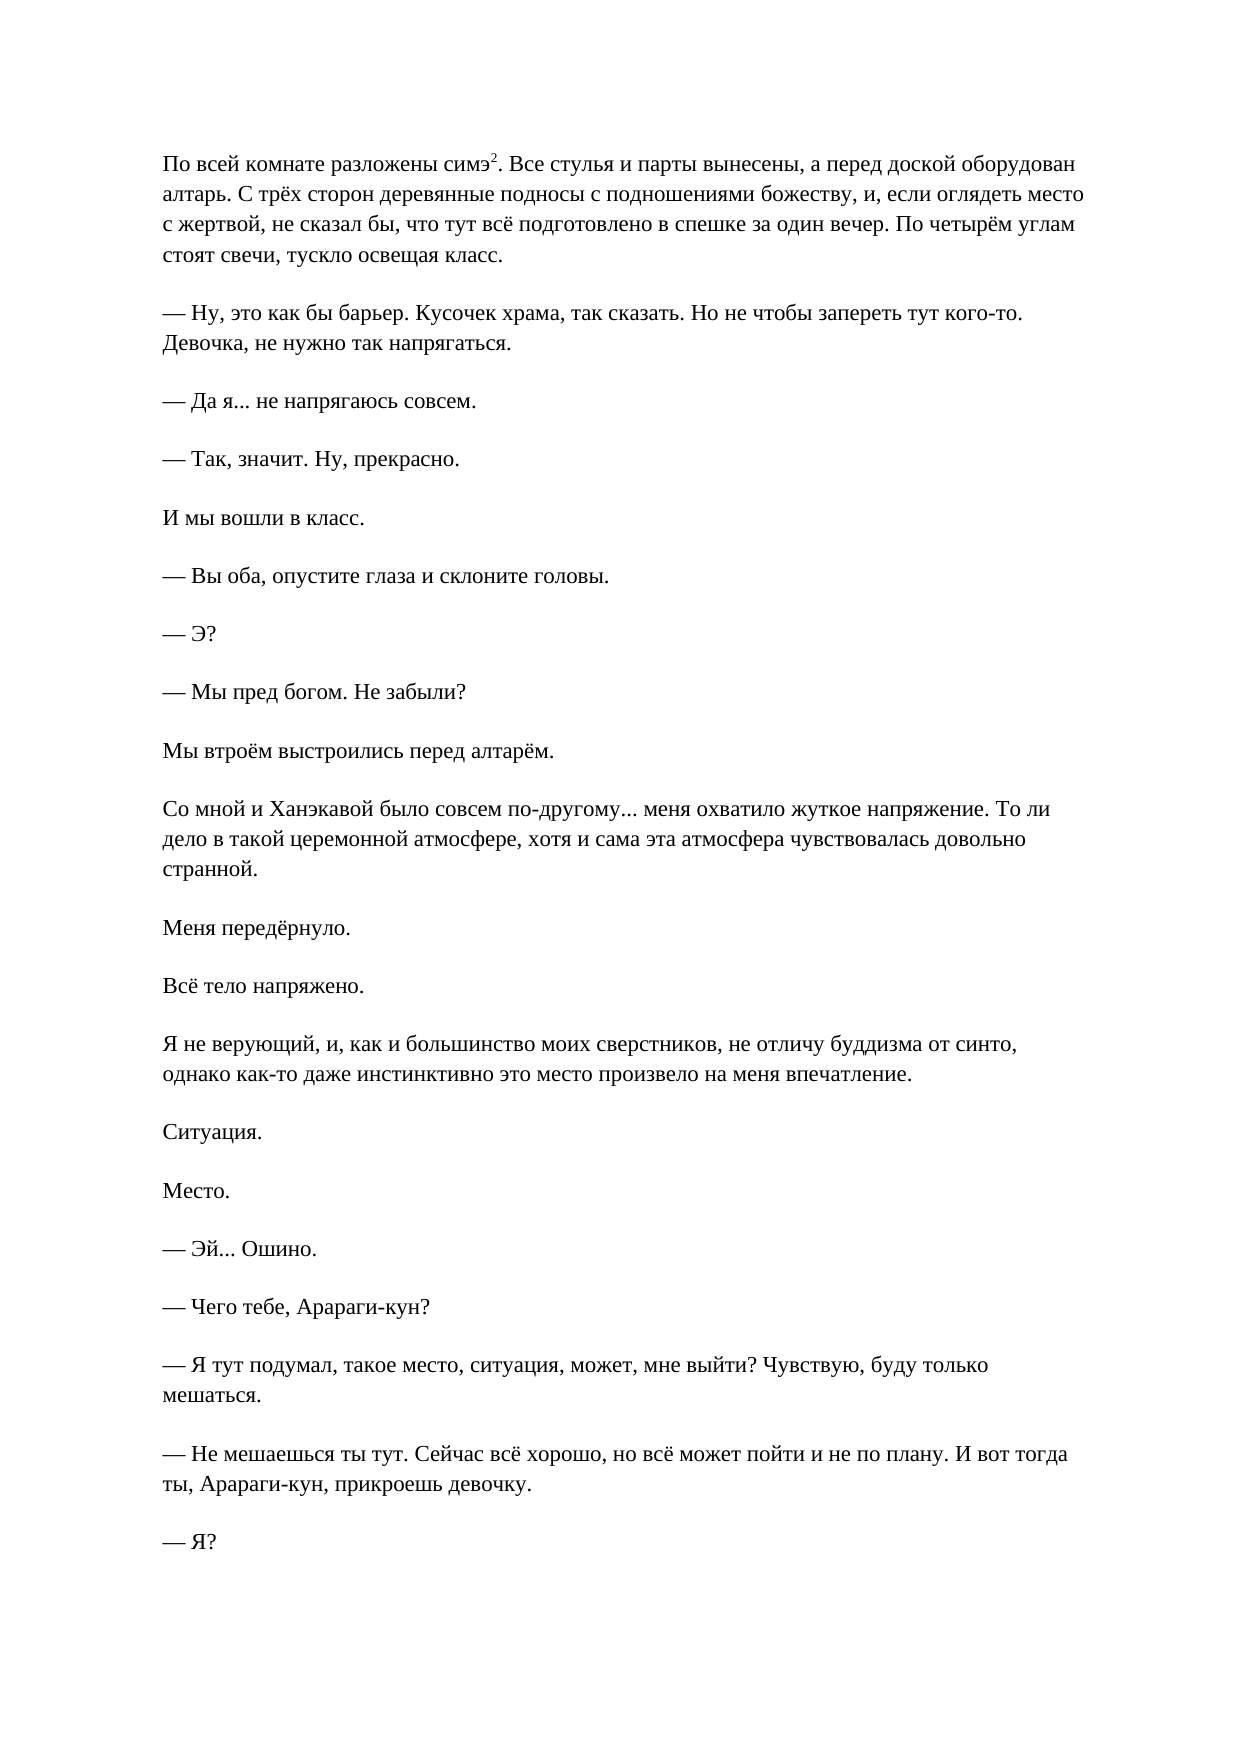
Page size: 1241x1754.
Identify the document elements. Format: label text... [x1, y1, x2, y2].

text Я не верующий, и, как и большинство моих сверстников, не отличу буддизма от синто, однако как-то даже инстинктивно это место произвело на меня впечатление. [162, 1030, 1090, 1087]
text Со мной и Ханэкавой было совсем по-другому... меня охватило жуткое напряжение. То ли дело в такой церемонной атмосфере, хотя и сама эта атмосфера чувствовалась довольно странной. [162, 795, 1090, 882]
text Место. [162, 1177, 1090, 1203]
text Мы втроём выстроились перед алтарём. [162, 737, 1090, 763]
text — Да я... не напрягаюсь совсем. [162, 387, 1090, 414]
text По всей комнате разложены симэ2. Все стулья и парты вынесены, а перед доской оборудован алтарь. С трёх сторон деревянные подносы с подношениями божеству, и, если оглядеть место с жертвой, не сказал бы, что тут всё подготовлено в спешке за один вечер. По четырём углам стоят свечи, тускло освещая класс. [162, 150, 1090, 267]
text — Не мешаешься ты тут. Сейчас всё хорошо, но всё может пойти и не по плану. И вот тогда ты, Арараги-кун, прикроешь девочку. [162, 1440, 1090, 1496]
text — Эй... Ошино. [162, 1235, 1090, 1261]
text — Я? [162, 1528, 1090, 1554]
text — Вы оба, опустите глаза и склоните головы. [162, 562, 1090, 588]
text Меня передёрнуло. [162, 913, 1090, 940]
text — Я тут подумал, такое место, ситуация, может, мне выйти? Чувствую, буду только мешаться. [162, 1351, 1090, 1408]
text Всё тело напряжено. [162, 972, 1090, 998]
text И мы вошли в класс. [162, 504, 1090, 530]
text — Чего тебе, Арараги-кун? [162, 1293, 1090, 1319]
text — Ну, это как бы барьер. Кусочек храма, так сказать. Но не чтобы запереть тут кого-то. Девочка, не нужно так напрягаться. [162, 299, 1090, 355]
text — Так, значит. Ну, прекрасно. [162, 446, 1090, 472]
text — Э? [162, 620, 1090, 647]
text — Мы пред богом. Не забыли? [162, 678, 1090, 705]
text Ситуация. [162, 1118, 1090, 1145]
